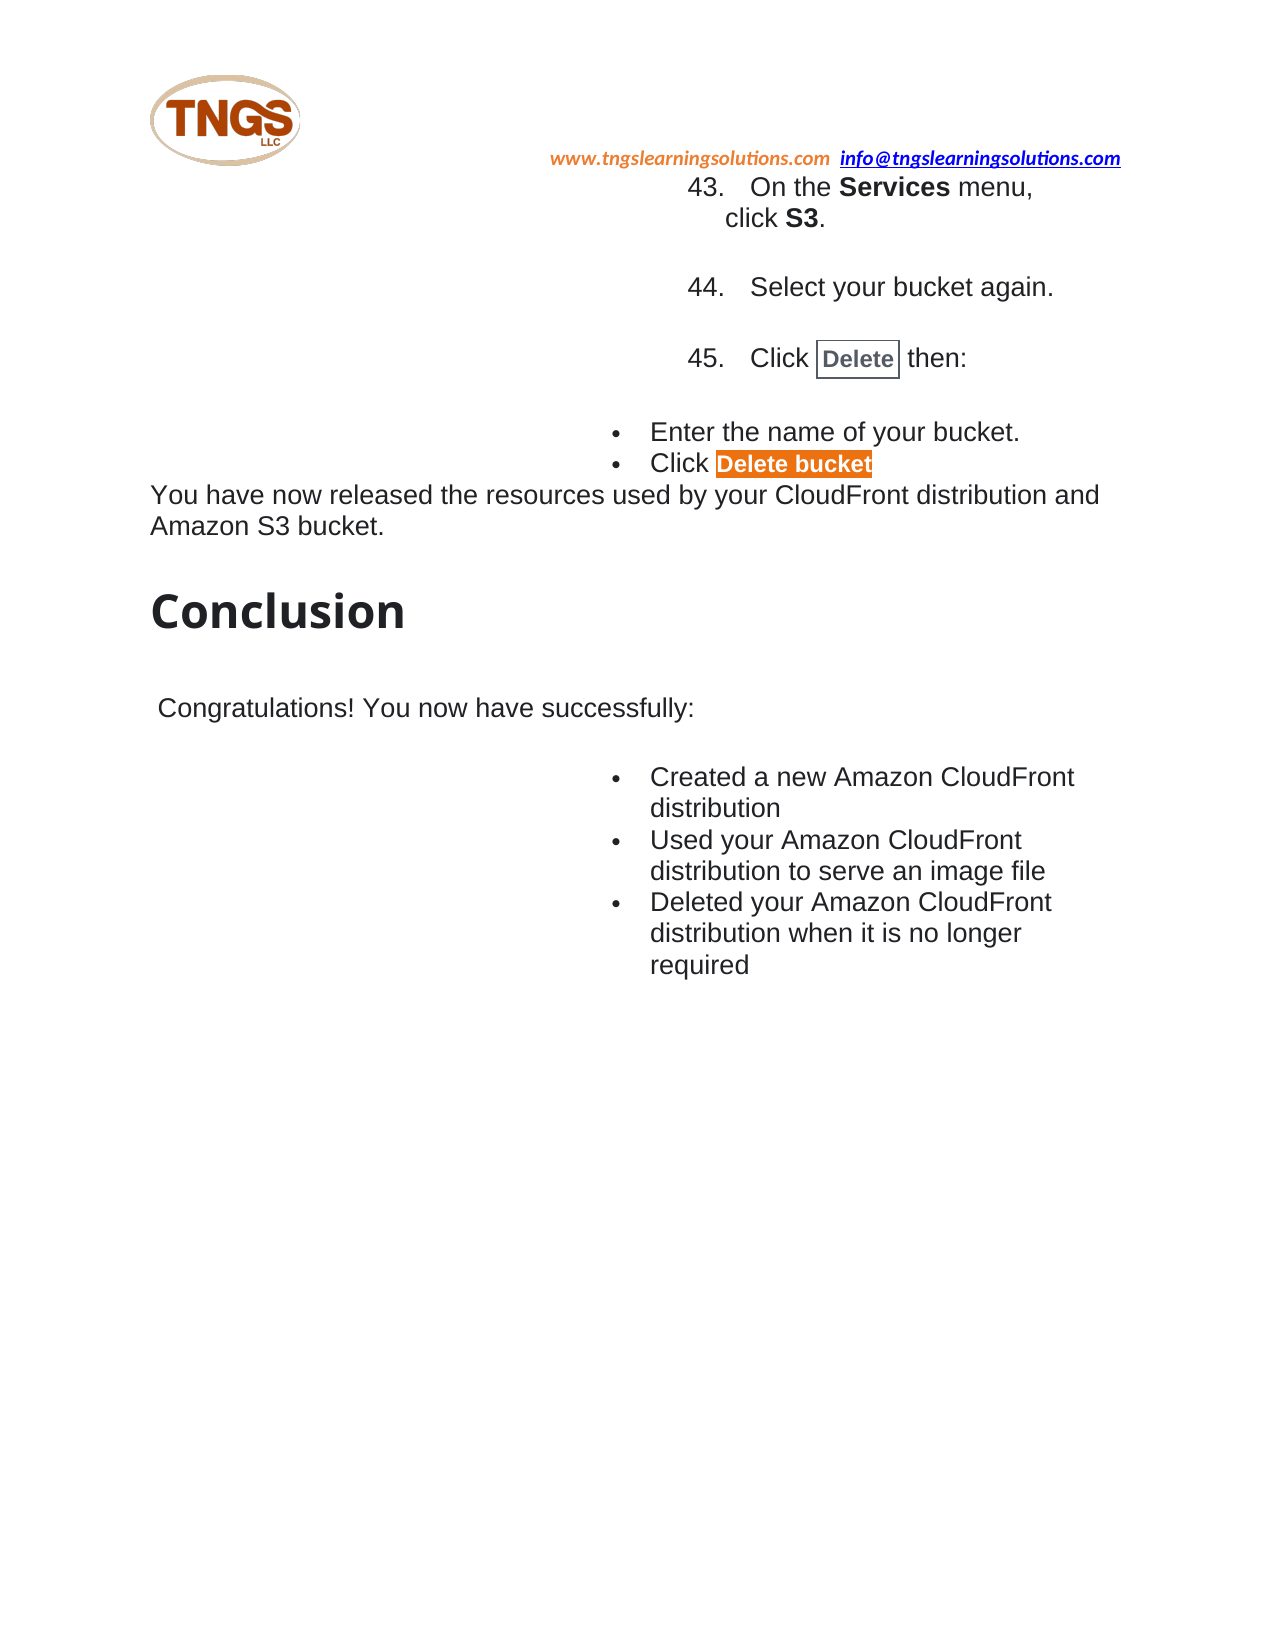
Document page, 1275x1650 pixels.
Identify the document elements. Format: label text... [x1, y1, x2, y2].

list Select your bucket again. [687, 271, 1125, 302]
text Conclusion [150, 579, 1125, 642]
picture [150, 75, 300, 166]
list Click Delete then: [687, 339, 899, 379]
list On the Services menu, click S3. [687, 171, 1125, 233]
list Created a new Amazon CloudFront distribution [612, 761, 1125, 824]
list Click Delete bucket [612, 447, 1125, 479]
text Congratulations! You now have successfully: [150, 692, 1125, 724]
text You have now released the resources used by your CloudFront distribution and Amazon S3 bucket. [150, 479, 1125, 541]
list Click Delete then: [900, 339, 1125, 379]
list Enter the name of your bucket. [612, 416, 1125, 447]
list Deleted your Amazon CloudFront distribution when it is no longer required [612, 886, 1125, 980]
list Used your Amazon CloudFront distribution to serve an image file [612, 824, 1125, 886]
